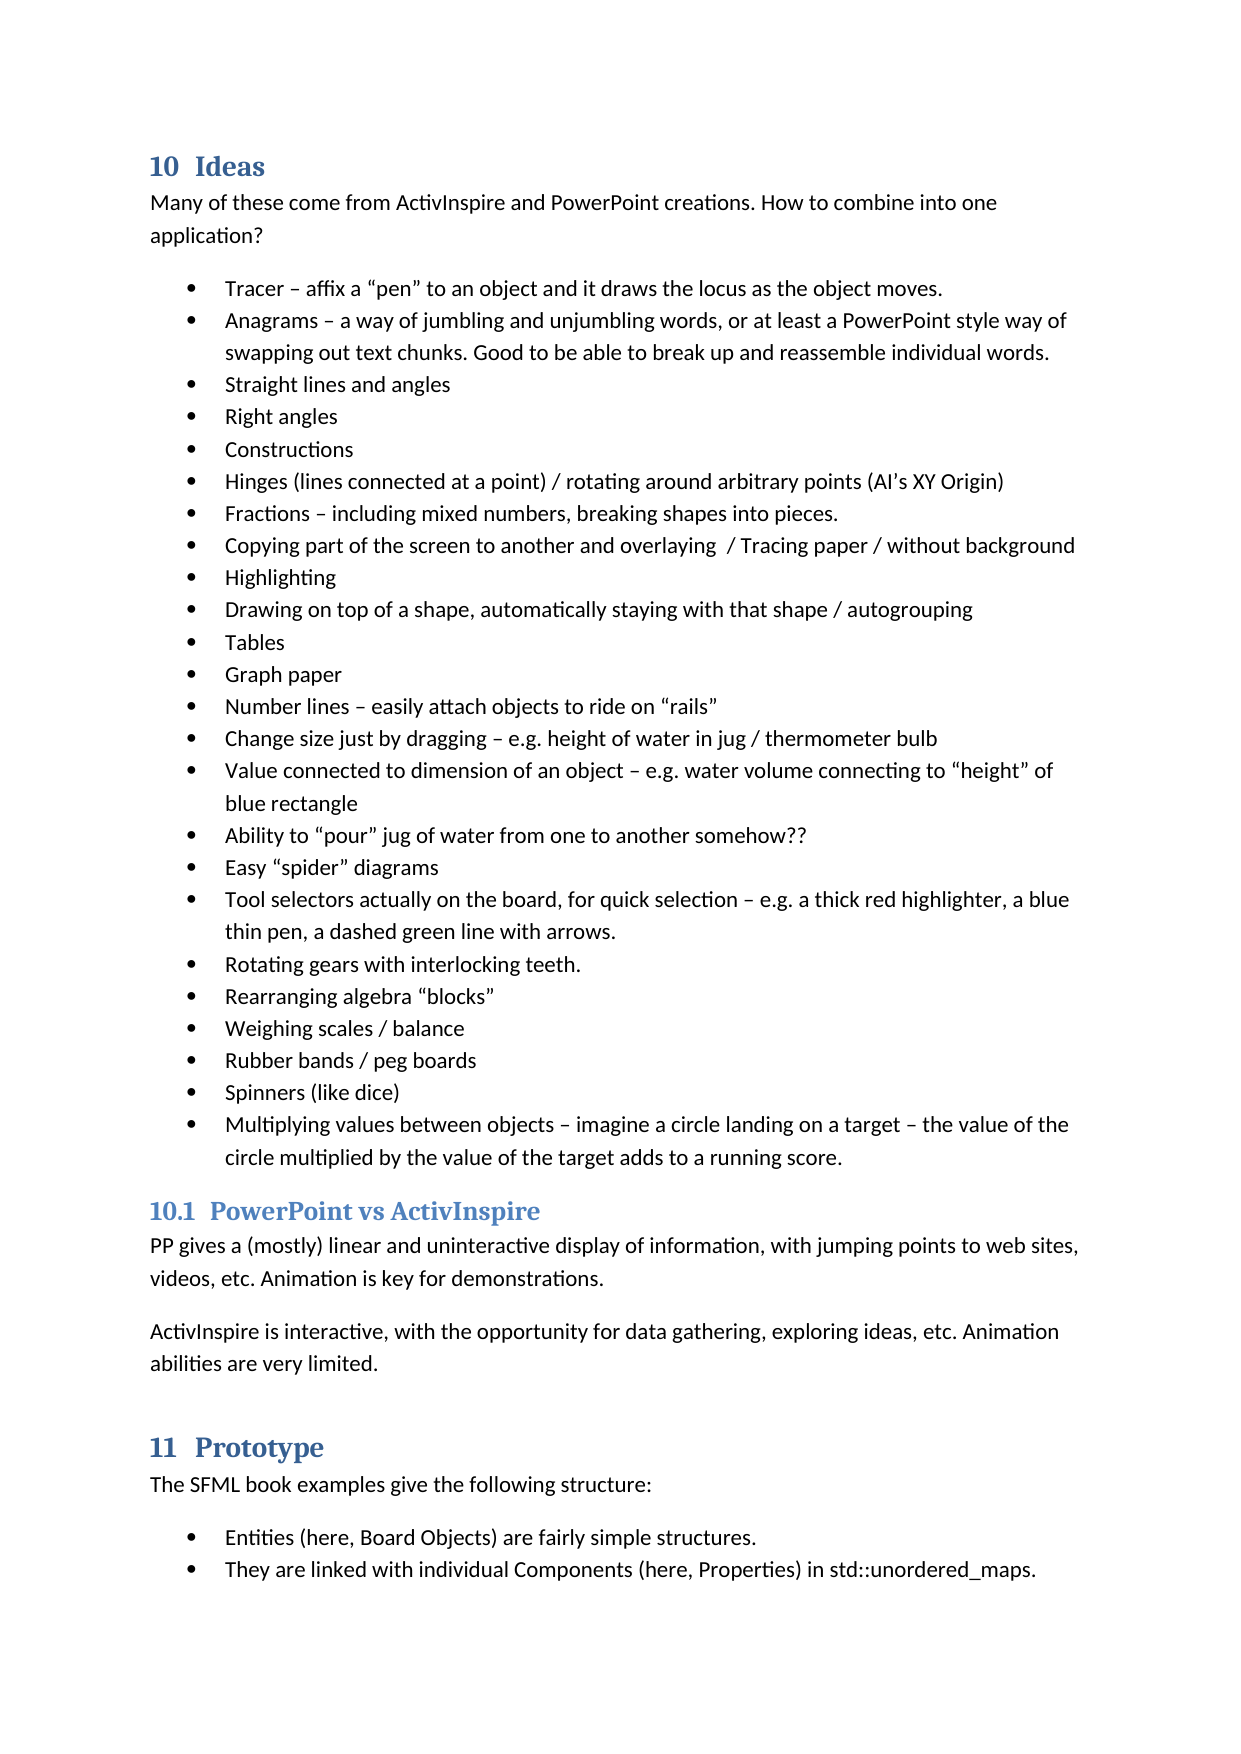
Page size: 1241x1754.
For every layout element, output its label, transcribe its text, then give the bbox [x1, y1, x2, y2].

list Hinges (lines connected at a point) / rotating around arbitrary points (AI’s XY Origin) [187, 467, 1090, 495]
list Ability to “pour” jug of water from one to another somehow?? [187, 821, 1090, 849]
list They are linked with individual Components (here, Properties) in std::unordered_maps. [187, 1555, 1090, 1583]
list Multiplying values between objects – imagine a circle landing on a target – the value of the circle multiplied by the value of the target adds to a running score. [187, 1111, 1090, 1171]
list Straight lines and angles [187, 370, 1090, 398]
subtitle Ideas [150, 150, 1090, 183]
subtitle Prototype [150, 1431, 1090, 1465]
list Drawing on top of a shape, automatically staying with that shape / autogrouping [187, 596, 1090, 624]
list Rearranging algebra “blocks” [187, 982, 1090, 1010]
list Highlighting [187, 563, 1090, 591]
text ActivInspire is interactive, with the opportunity for data gathering, exploring ideas, etc. Animation abilities are very limited. [150, 1317, 1090, 1377]
list Right angles [187, 402, 1090, 431]
list Constructions [187, 435, 1090, 463]
text Many of these come from ActivInspire and PowerPoint creations. How to combine into one application? [150, 188, 1090, 249]
list Change size just by dragging – e.g. height of water in jug / thermometer bulb [187, 724, 1090, 752]
list Number lines – easily attach objects to ride on “rails” [187, 692, 1090, 720]
list Spinners (like dice) [187, 1078, 1090, 1106]
list Fractions – including mixed numbers, breaking shapes into pieces. [187, 499, 1090, 527]
list Weighing scales / balance [187, 1014, 1090, 1042]
list Rotating gears with interlocking teeth. [187, 950, 1090, 978]
list Tables [187, 628, 1090, 656]
list Tracer – affix a “pen” to an object and it draws the locus as the object moves. [187, 274, 1090, 302]
list Rubber bands / peg boards [187, 1046, 1090, 1074]
list Anagrams – a way of jumbling and unjumbling words, or at least a PowerPoint style way of swapping out text chunks. Good to be able to break up and reassemble individual words. [187, 306, 1090, 366]
subtitle PowerPoint vs ActivInspire [150, 1196, 1090, 1227]
text The SFML book examples give the following structure: [150, 1470, 1090, 1498]
list Entities (here, Board Objects) are fairly simple structures. [187, 1523, 1090, 1551]
list Graph paper [187, 660, 1090, 688]
list Value connected to dimension of an object – e.g. water volume connecting to “height” of blue rectangle [187, 757, 1090, 817]
list Tool selectors actually on the board, for quick selection – e.g. a thick red highlighter, a blue thin pen, a dashed green line with arrows. [187, 885, 1090, 946]
list Easy “spider” diagrams [187, 853, 1090, 881]
list Copying part of the screen to another and overlaying / Tracing paper / without background [187, 531, 1090, 559]
text PP gives a (mostly) linear and uninteractive display of information, with jumping points to web sites, videos, etc. Animation is key for demonstrations. [150, 1232, 1090, 1292]
